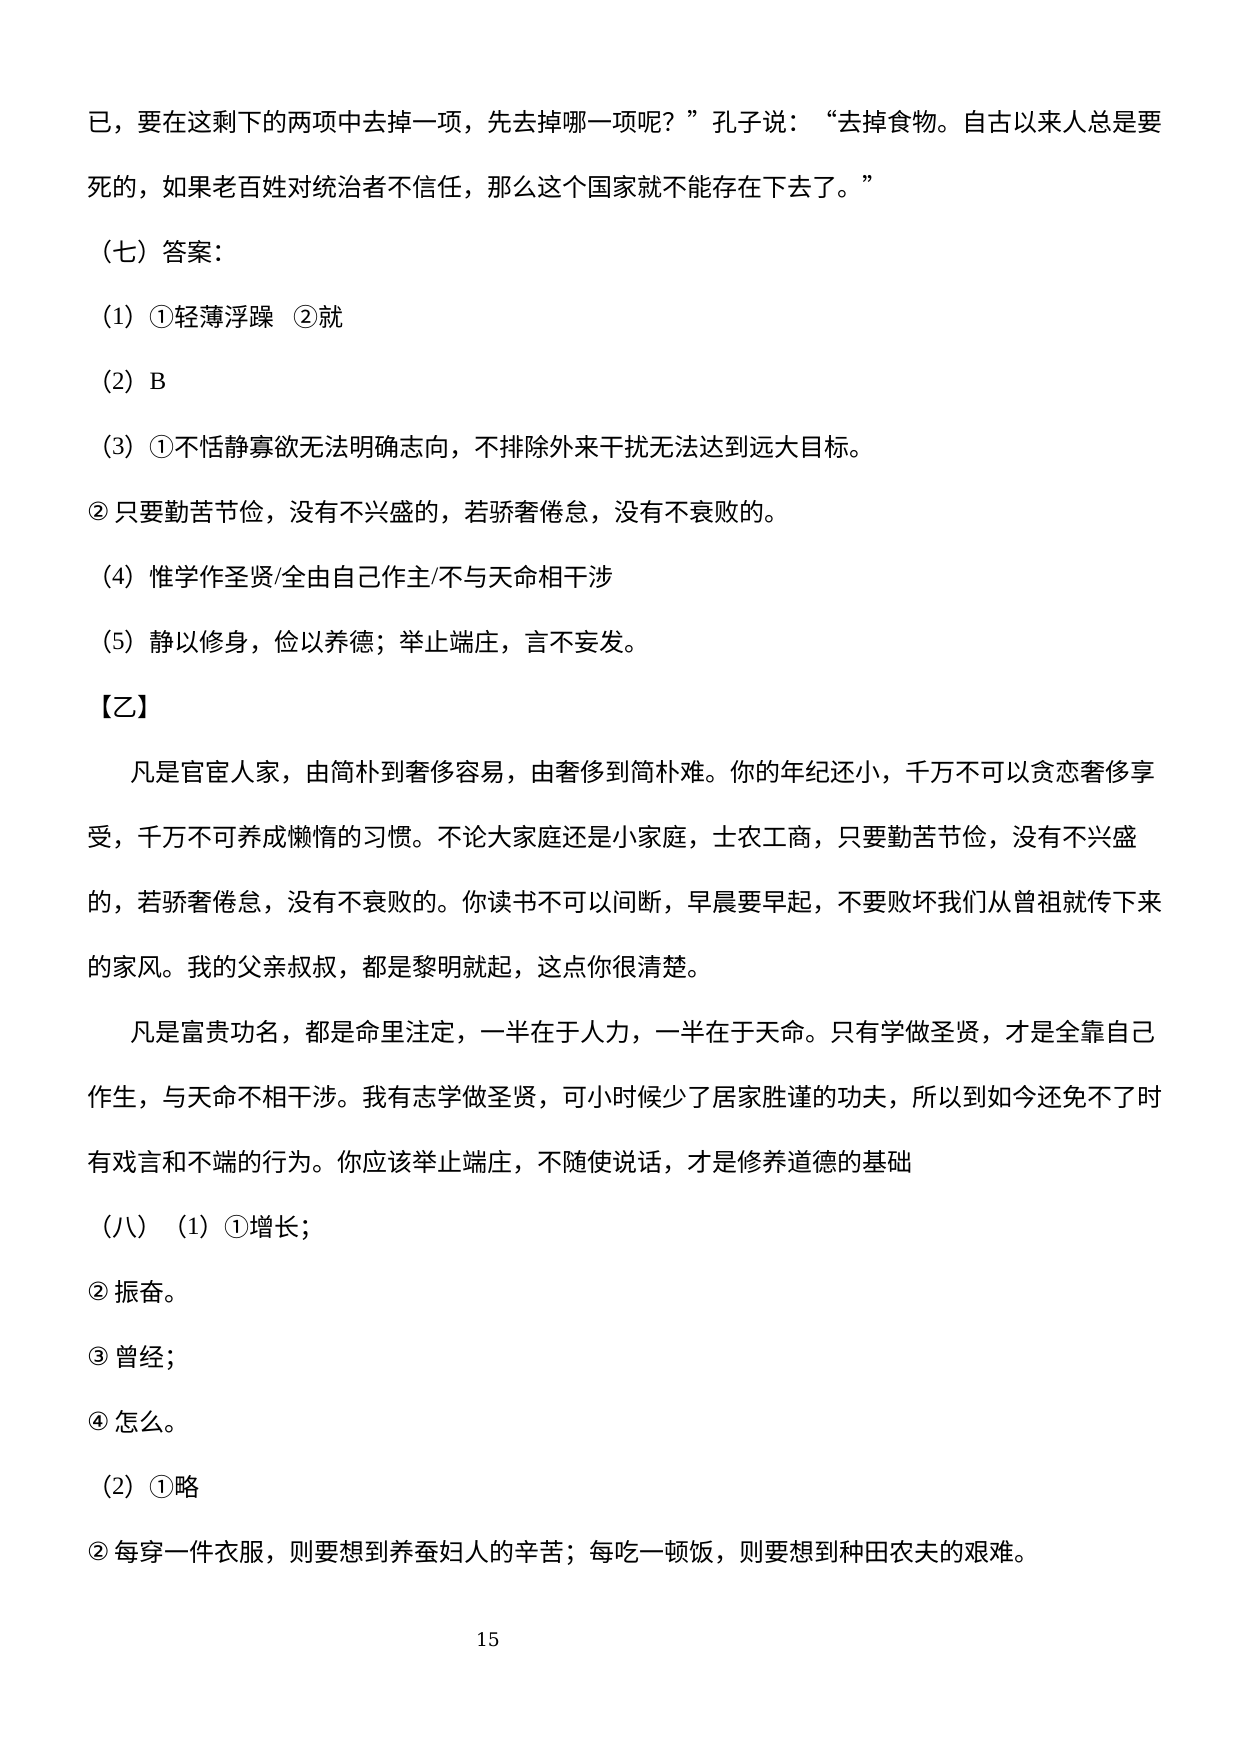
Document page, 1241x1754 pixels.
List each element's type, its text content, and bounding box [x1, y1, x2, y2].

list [87, 1193, 1165, 1583]
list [87, 88, 1165, 218]
list （七）答案： （1）①轻薄浮躁 ②就 （2）B （3）①不恬静寡欲无法明确志向，不排除外来干扰无法达到远大目标。 ②只要勤苦节俭，没有不兴盛的，若骄奢倦怠，没有不衰败的。 （4）惟学作圣贤/全由自己作主/不与天命相干涉 （5）静以修身，俭以养德；举止端庄，言不妄发。 【乙】 凡是官宦人家，由简朴到奢侈容易，由奢侈到简朴难。你的年纪还小，千万不可以贪恋奢侈享受，千万不可养成懒惰的习惯。不论大家庭还是小家庭，士农工商，只要勤苦节俭，没有不兴盛的，若骄奢倦怠，没有不衰败的。你读书不可以间断，早晨要早起，不要败坏我们从曾祖就传下来的家风。我的父亲叔叔，都是黎明就起，这点你很清楚。 凡是富贵功名，都是命里注定，一半在于人力，一半在于天命。只有学做圣贤，才是全靠自己作生，与天命不相干涉。我有志学做圣贤，可小时候少了居家胜谨的功夫，所以到如今还免不了时有戏言和不端的行为。你应该举止端庄，不随使说话，才是修养道德的基础 [87, 218, 1165, 1193]
